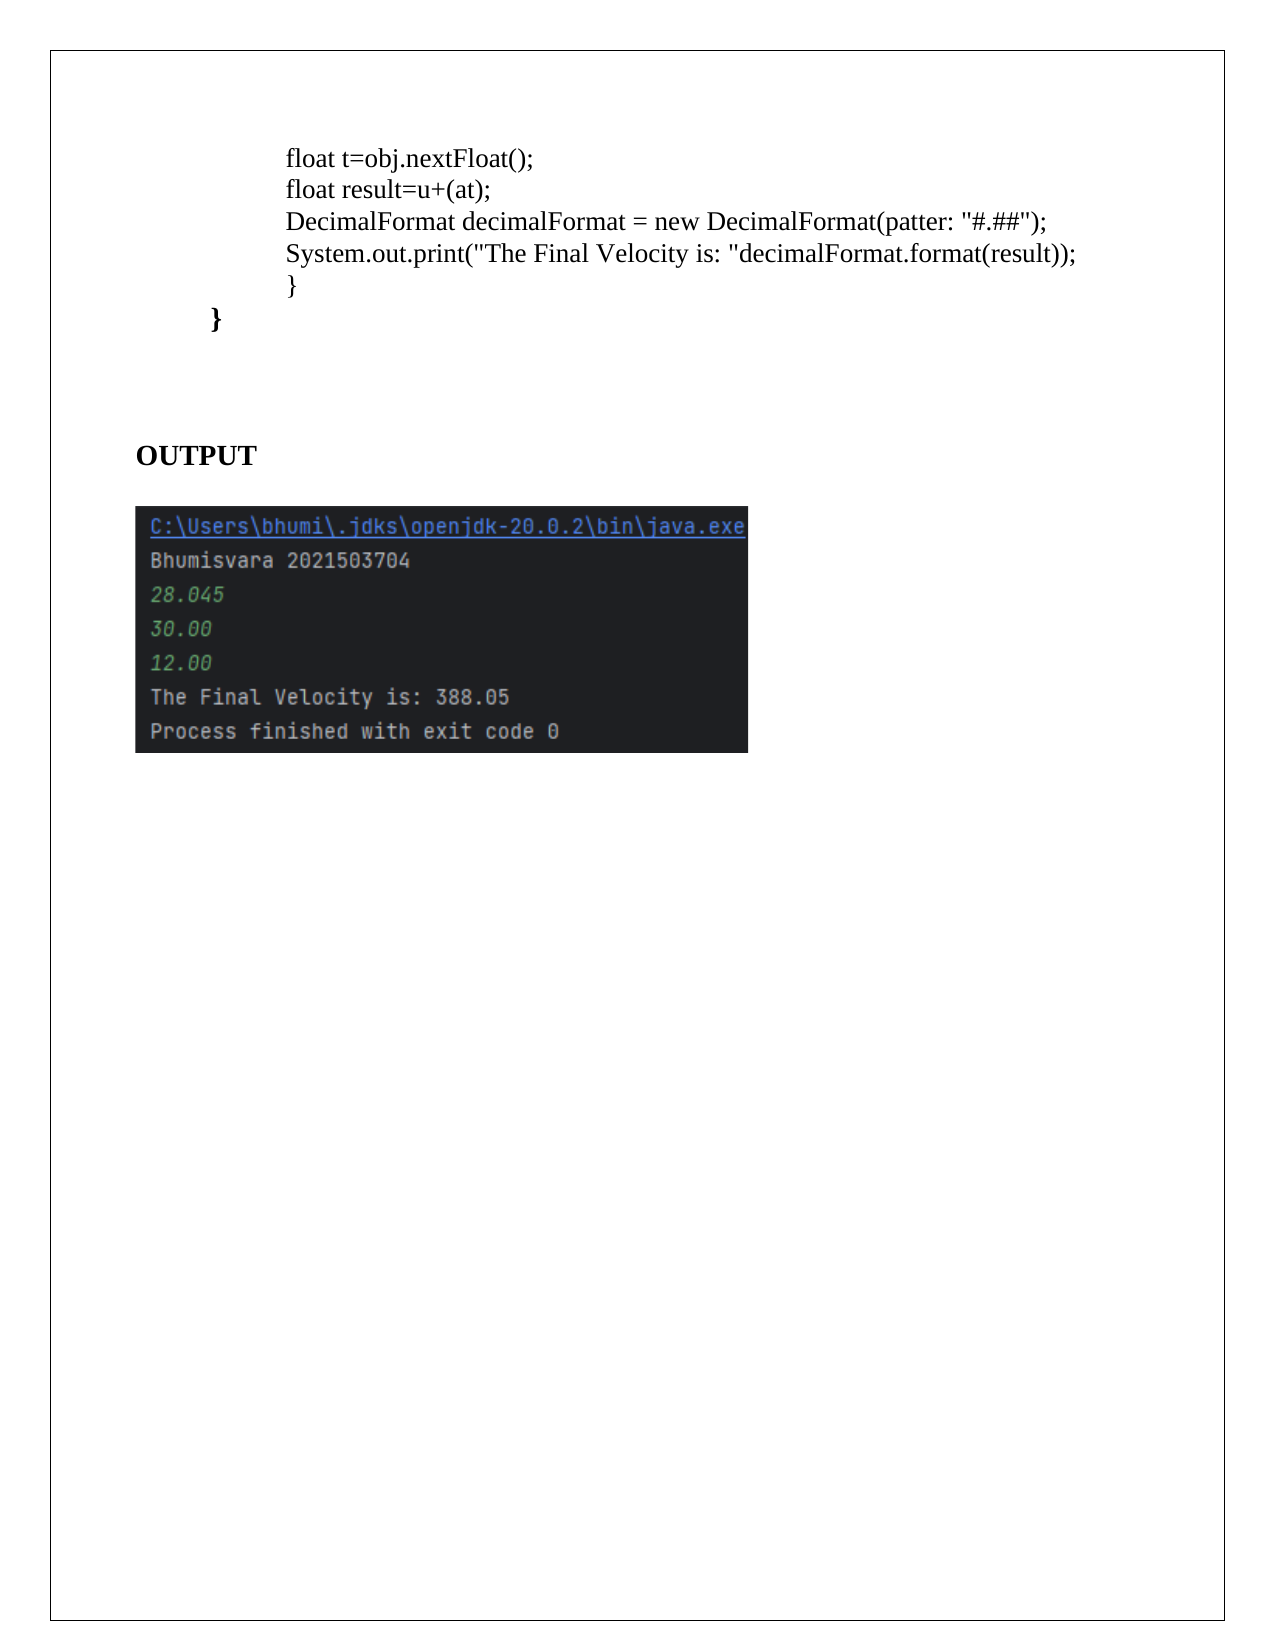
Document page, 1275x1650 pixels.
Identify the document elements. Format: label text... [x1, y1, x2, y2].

text } [135, 301, 1139, 334]
text DecimalFormat decimalFormat = new DecimalFormat(patter: "#.##"); [210, 205, 1139, 237]
picture [135, 506, 749, 753]
text OUTPUT [135, 438, 1139, 472]
text } [210, 269, 1139, 300]
text float result=u+(at); [210, 173, 1139, 205]
text float t=obj.nextFloat(); [210, 142, 1139, 173]
text System.out.print("The Final Velocity is: "decimalFormat.format(result)); [210, 237, 1139, 268]
